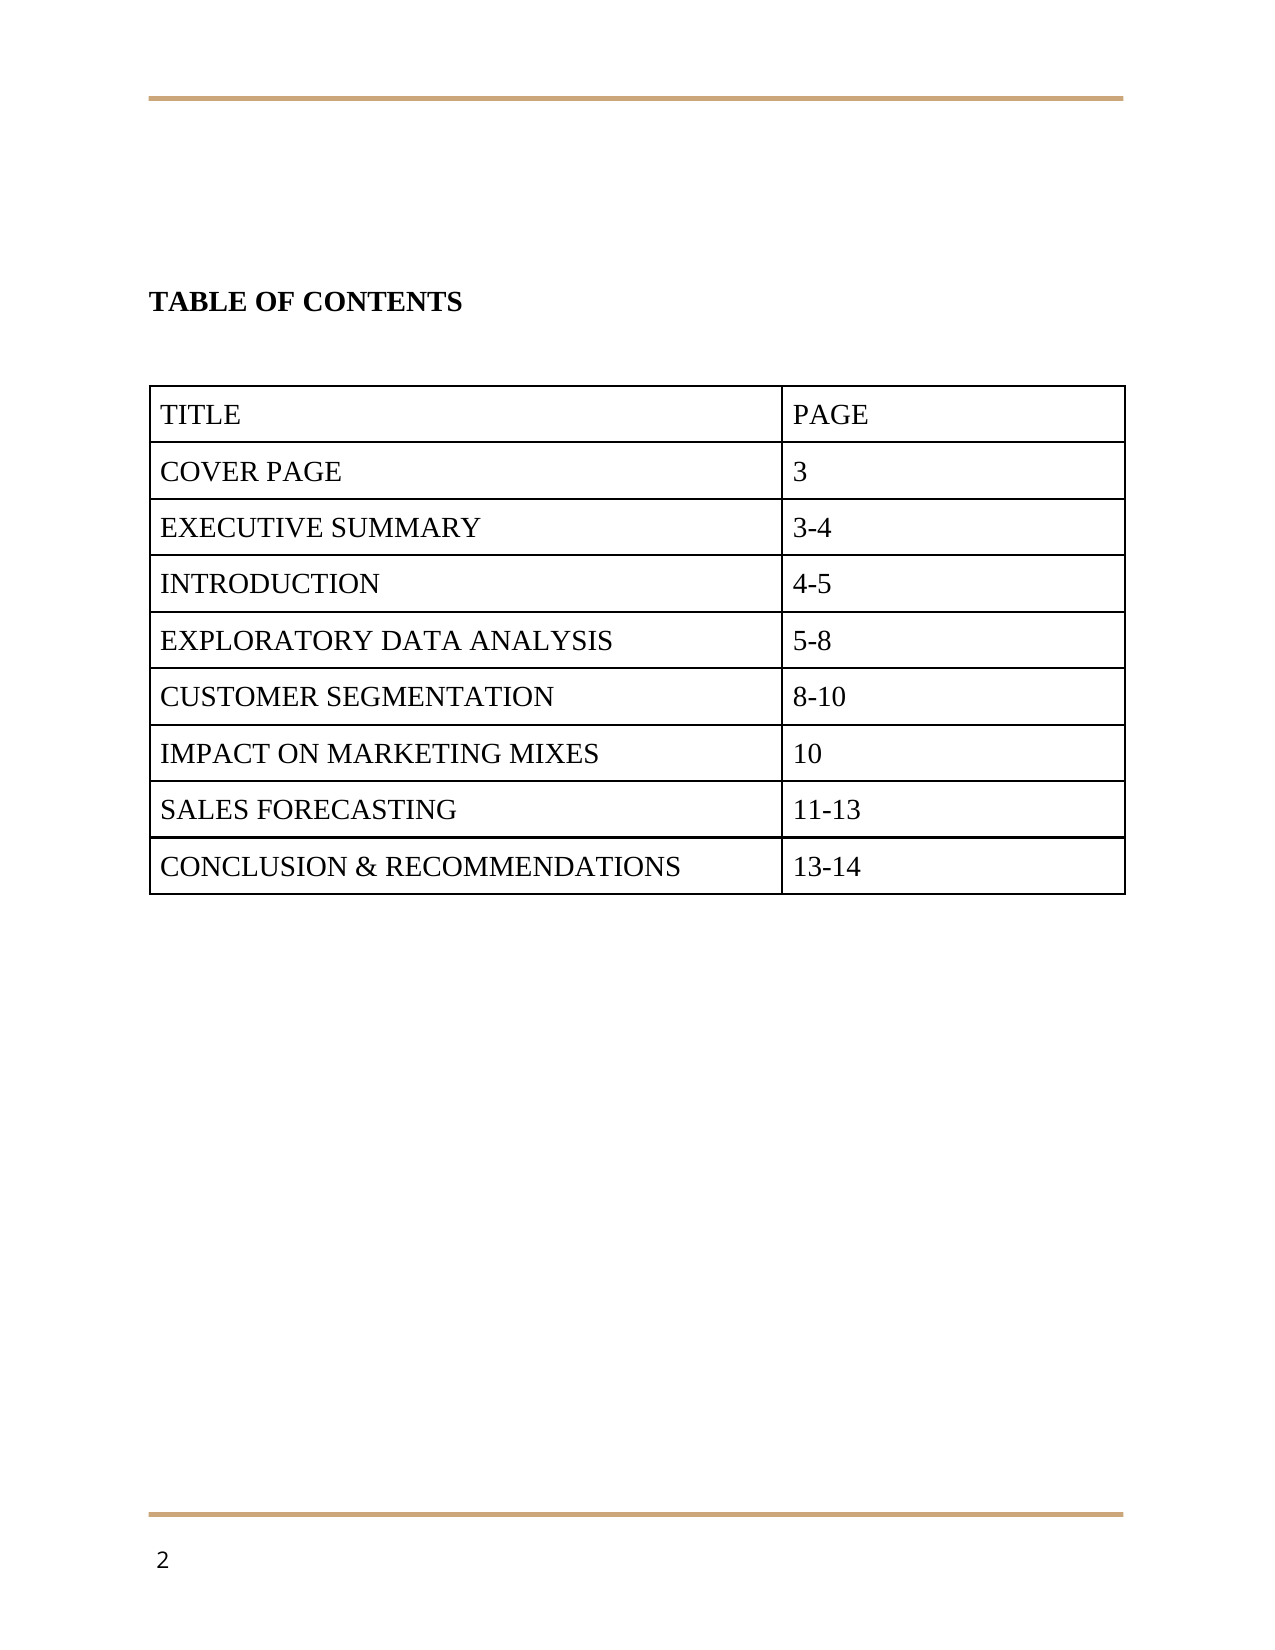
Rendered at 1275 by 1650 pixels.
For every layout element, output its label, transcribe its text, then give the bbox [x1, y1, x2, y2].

table_cell 3 [783, 443, 1124, 498]
picture [148, 1512, 1124, 1517]
table_cell 11-13 [783, 782, 1124, 836]
text TABLE OF CONTENTS [148, 284, 1125, 318]
table_cell SALES FORECASTING [151, 782, 781, 836]
table_cell INTRODUCTION [151, 556, 781, 611]
table_cell IMPACT ON MARKETING MIXES [151, 726, 781, 780]
table_cell 10 [783, 726, 1124, 780]
table_header PAGE [783, 387, 1124, 441]
table_cell COVER PAGE [151, 443, 781, 498]
table_cell CUSTOMER SEGMENTATION [151, 669, 781, 723]
picture [148, 96, 1124, 101]
table_cell EXPLORATORY DATA ANALYSIS [151, 613, 781, 667]
table_header TITLE [151, 387, 781, 441]
table_cell 3-4 [783, 500, 1124, 554]
table_cell EXECUTIVE SUMMARY [151, 500, 781, 554]
table_cell 5-8 [783, 613, 1124, 667]
table_cell CONCLUSION & RECOMMENDATIONS [151, 839, 781, 893]
table_cell 4-5 [783, 556, 1124, 611]
table_cell 8-10 [783, 669, 1124, 723]
table_cell 13-14 [783, 839, 1124, 893]
